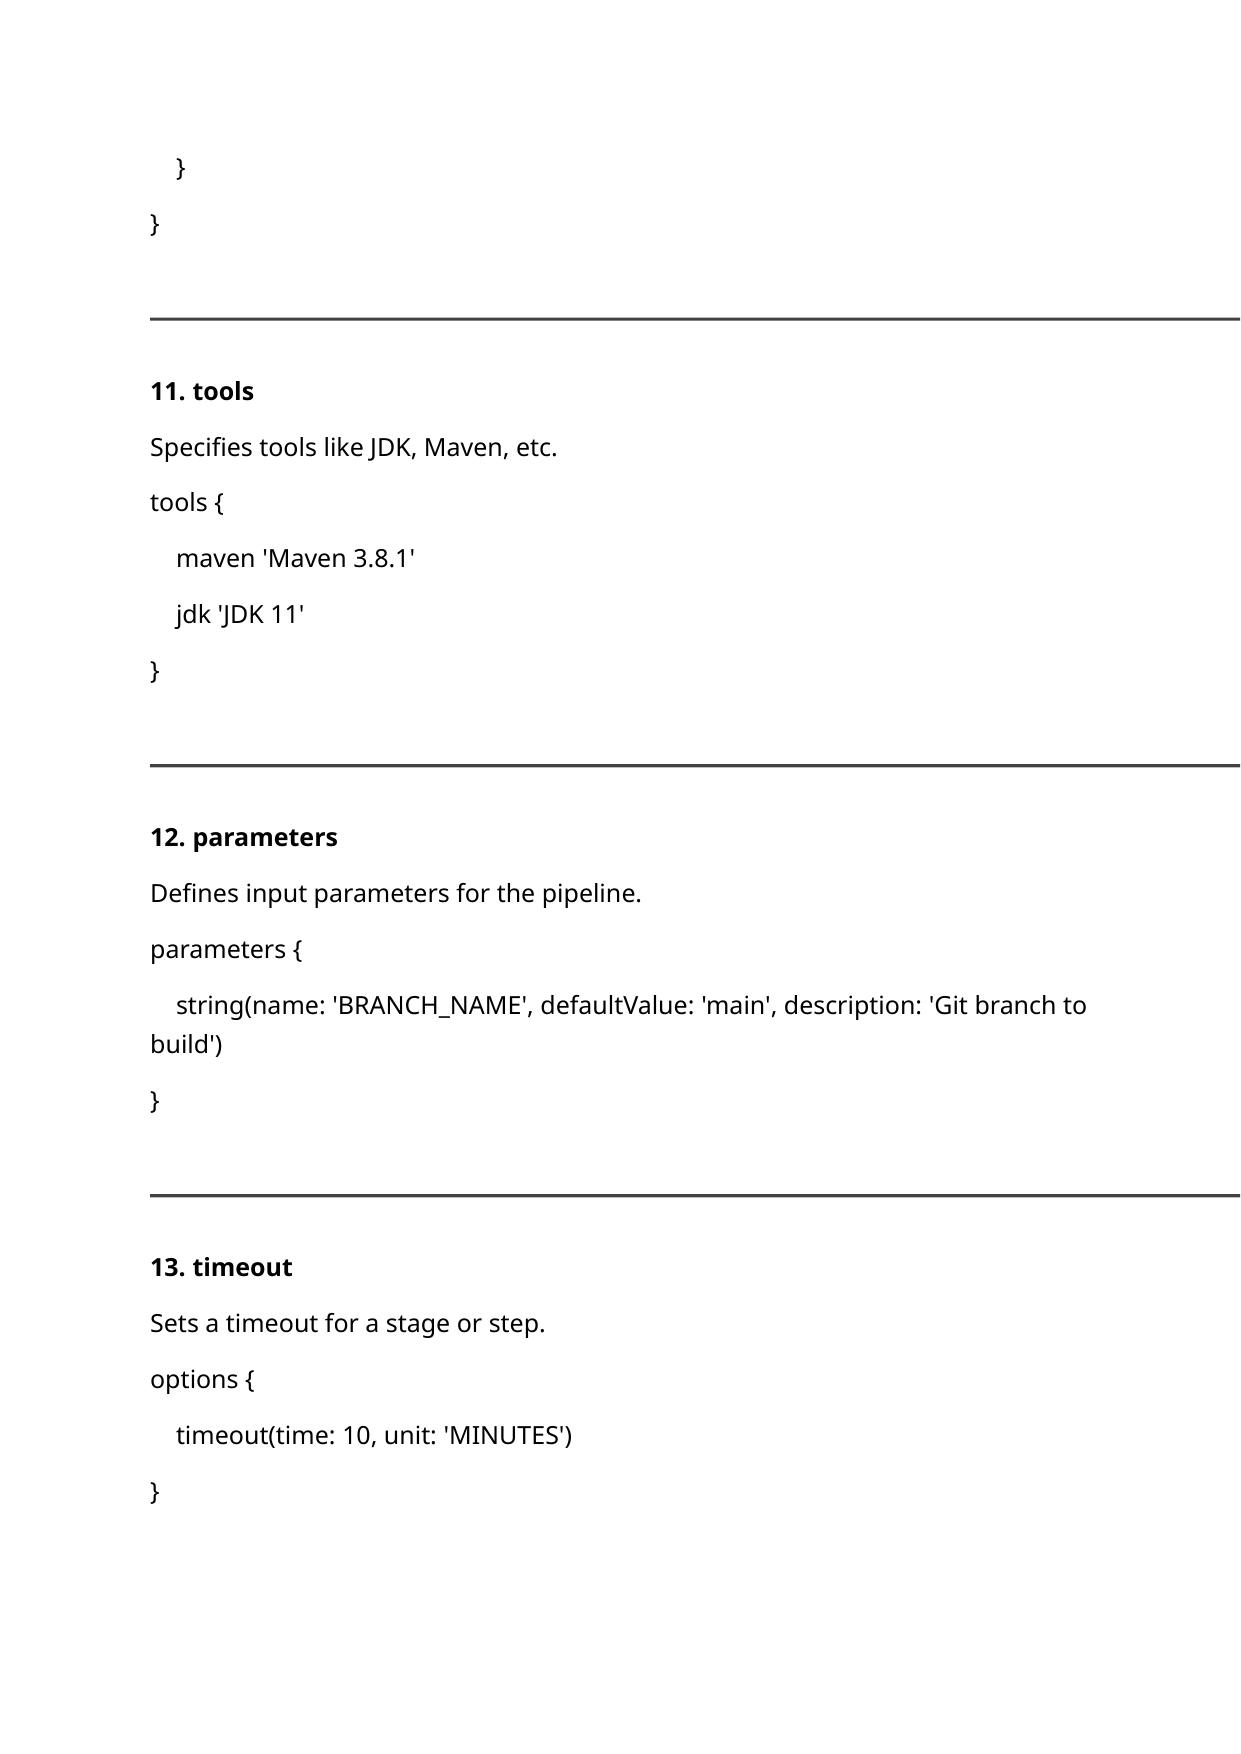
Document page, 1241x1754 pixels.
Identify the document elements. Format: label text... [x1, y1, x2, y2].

text options { [150, 1362, 1090, 1396]
text 12. parameters [150, 820, 1090, 854]
text } [150, 206, 1090, 240]
text string(name: 'BRANCH_NAME', defaultValue: 'main', description: 'Git branch to build') [150, 987, 1090, 1061]
text parameters { [150, 932, 1090, 966]
text timeout(time: 10, unit: 'MINUTES') [150, 1417, 1090, 1452]
text tools { [150, 485, 1090, 519]
text maven 'Maven 3.8.1' [150, 541, 1090, 575]
text jdk 'JDK 11' [150, 597, 1090, 631]
text Specifies tools like JDK, Maven, etc. [150, 429, 1090, 463]
text } [150, 150, 1090, 184]
text 11. tools [150, 373, 1090, 407]
text } [150, 652, 1090, 687]
text 13. timeout [150, 1250, 1090, 1284]
text } [150, 1473, 1090, 1507]
text } [150, 1082, 1090, 1117]
text Sets a timeout for a stage or step. [150, 1306, 1090, 1340]
text Defines input parameters for the pipeline. [150, 876, 1090, 910]
